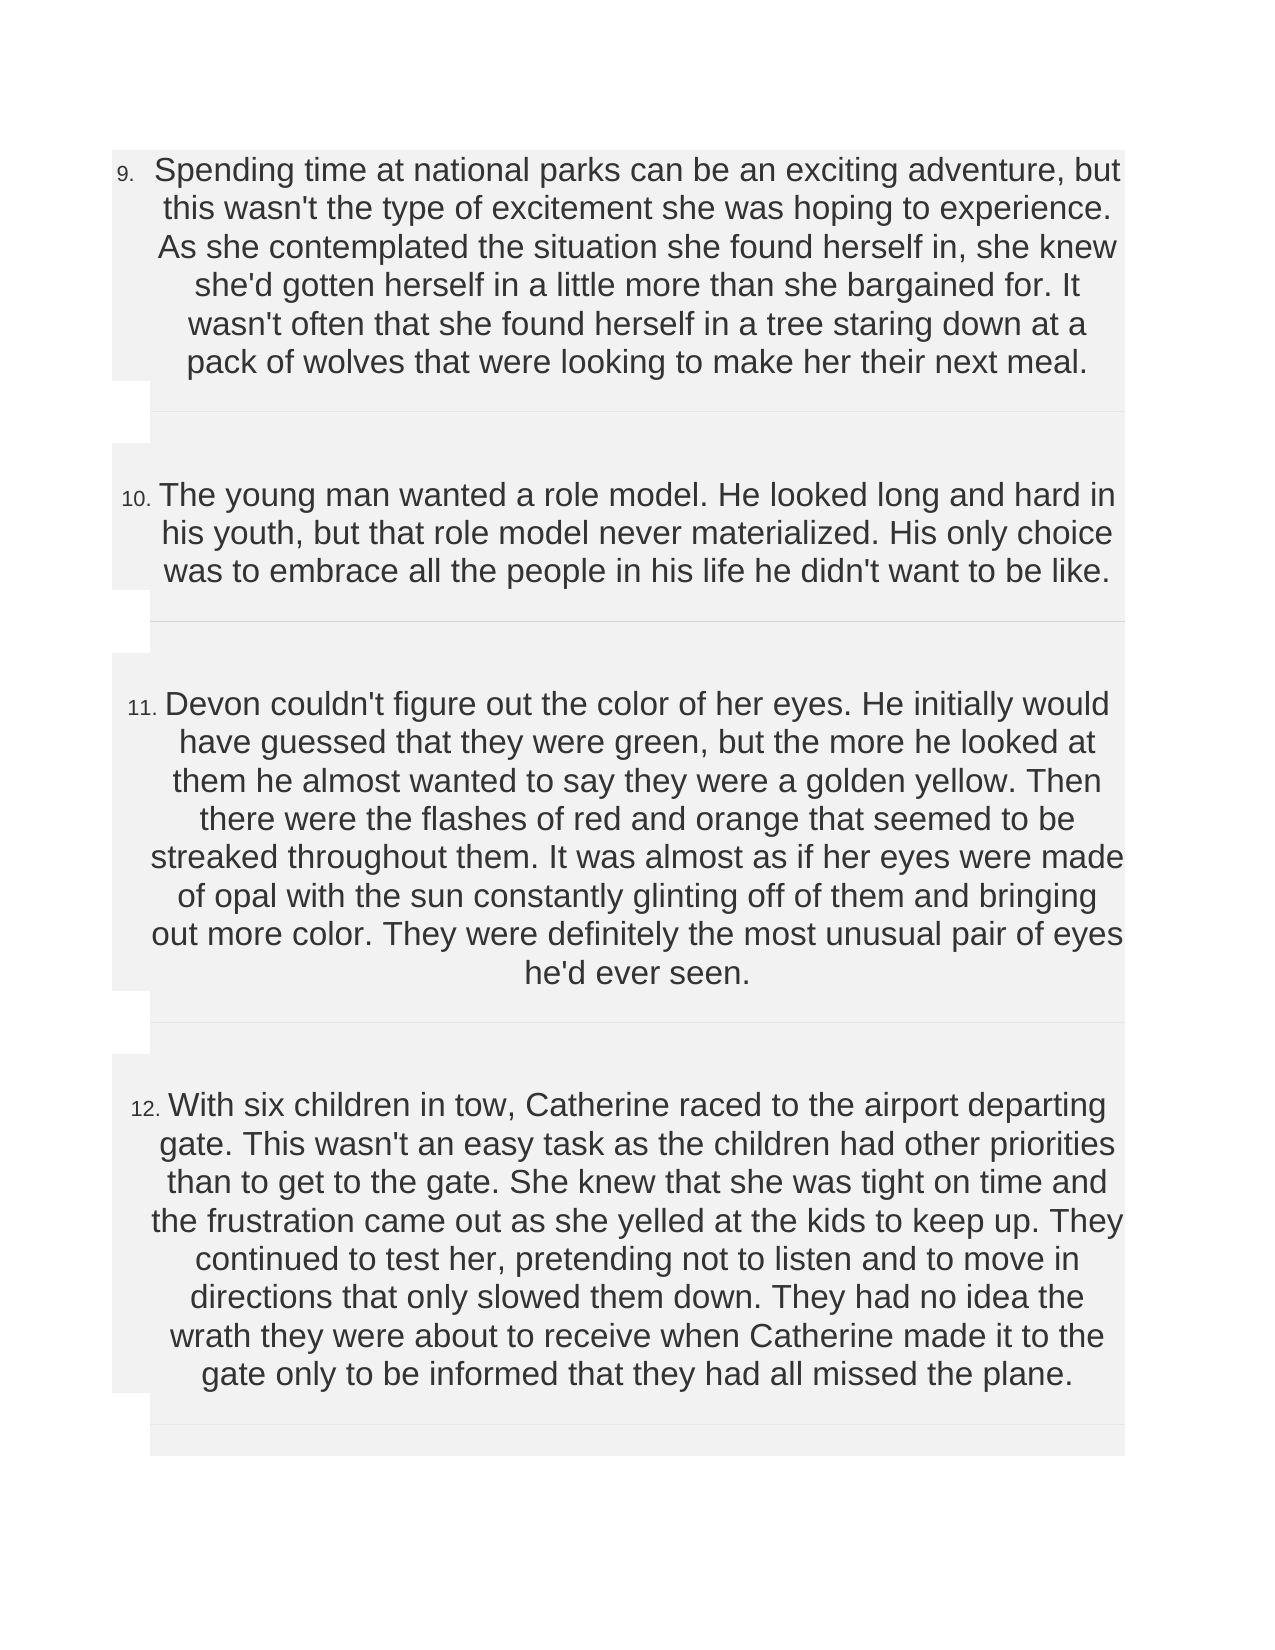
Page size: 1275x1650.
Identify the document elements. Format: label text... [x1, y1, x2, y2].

list Devon couldn't figure out the color of her eyes. He initially would have guessed that they were green, but the more he looked at them he almost wanted to say they were a golden yellow. Then there were the flashes of red and orange that seemed to be streaked throughout them. It was almost as if her eyes were made of opal with the sun constantly glinting off of them and bringing out more color. They were definitely the most unusual pair of eyes he'd ever seen. [112, 684, 1125, 991]
list Spending time at national parks can be an exciting adventure, but this wasn't the type of excitement she was hoping to experience. As she contemplated the situation she found herself in, she knew she'd gotten herself in a little more than she bargained for. It wasn't often that she found herself in a tree staring down at a pack of wolves that were looking to make her their next meal. [112, 150, 1125, 381]
list The young man wanted a role model. He looked long and hard in his youth, but that role model never materialized. His only choice was to embrace all the people in his life he didn't want to be like. [112, 474, 1125, 590]
list With six children in tow, Catherine raced to the airport departing gate. This wasn't an easy task as the children had other priorities than to get to the gate. She knew that she was tight on time and the frustration came out as she yelled at the kids to keep up. They continued to test her, pretending not to listen and to move in directions that only slowed them down. They had no idea the wrath they were about to receive when Catherine made it to the gate only to be informed that they had all missed the plane. [112, 1085, 1125, 1393]
